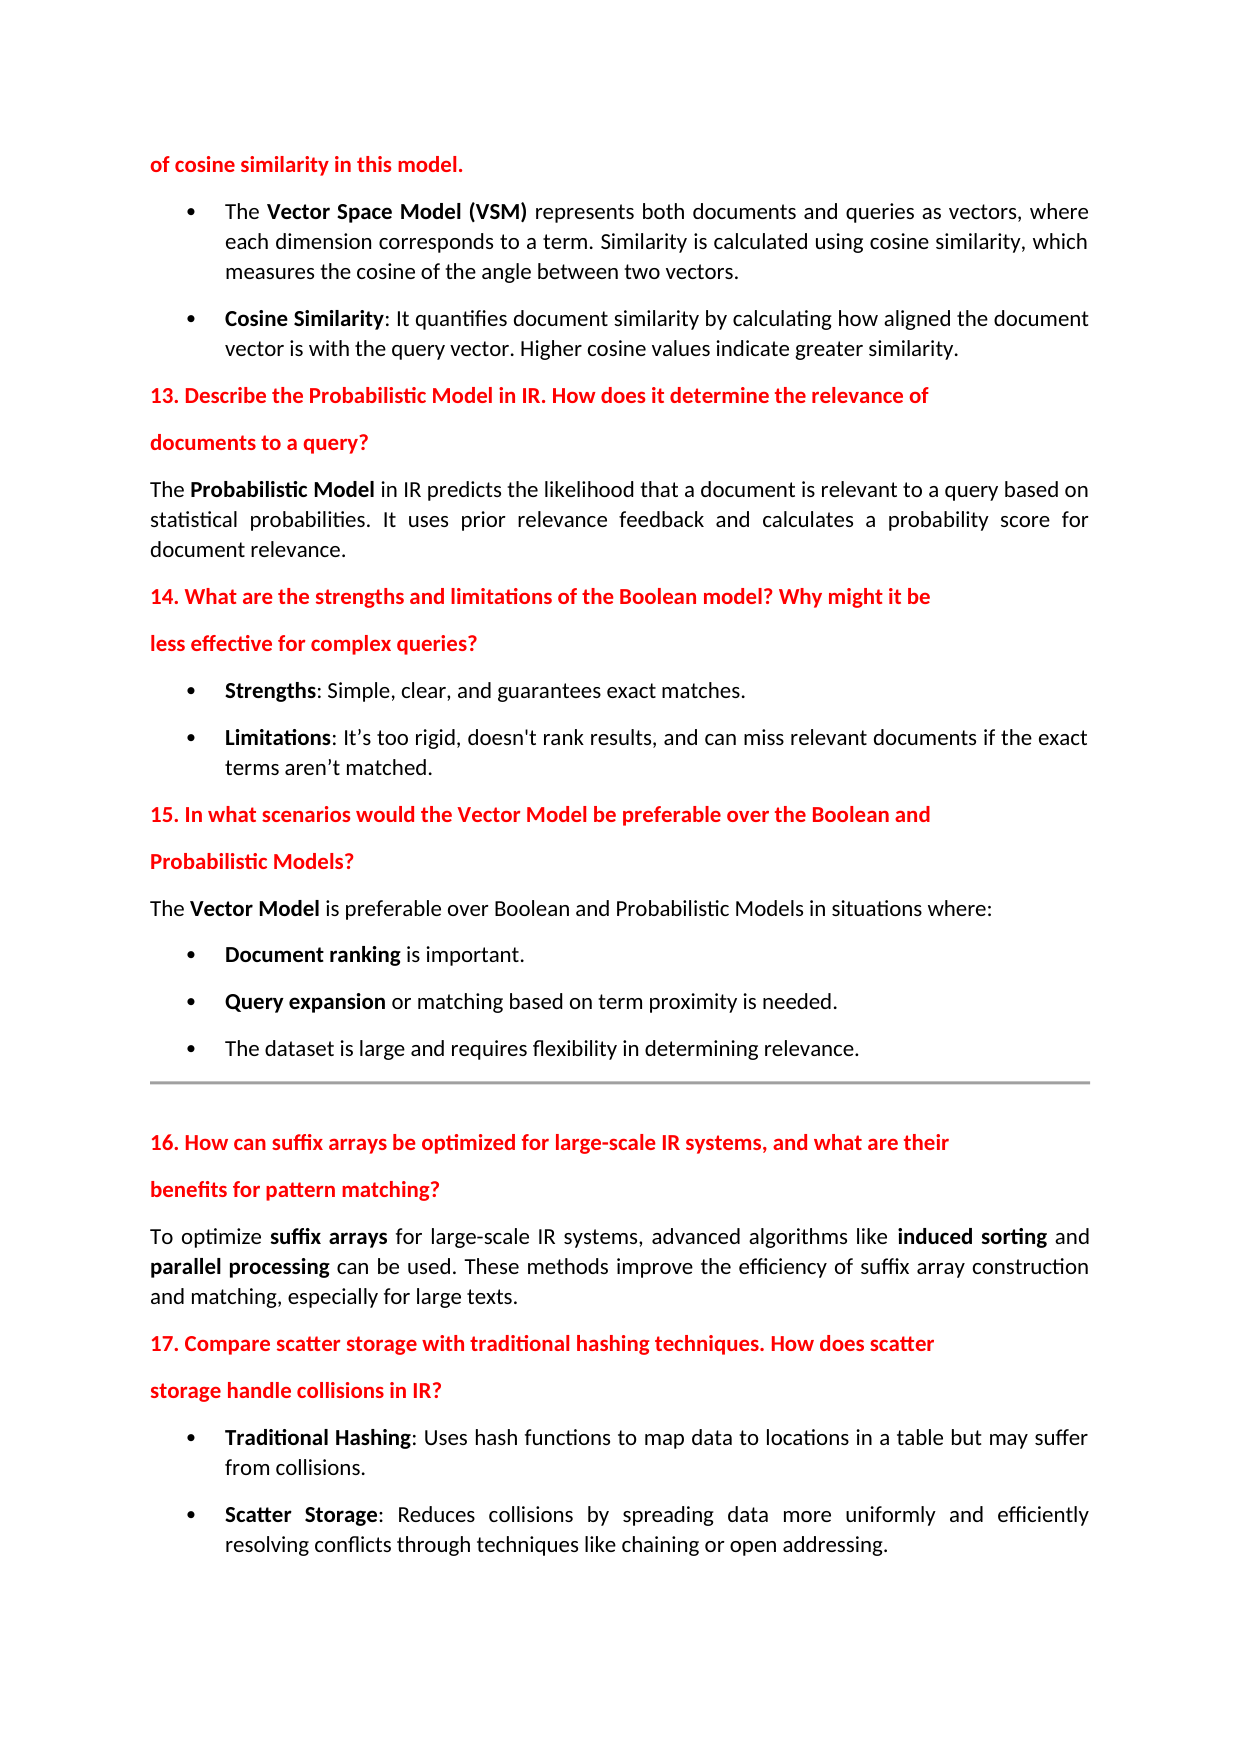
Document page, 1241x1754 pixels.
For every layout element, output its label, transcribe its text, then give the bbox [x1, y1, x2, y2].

list Limitations: It’s too rigid, doesn't rank results, and can miss relevant documents if the exact terms aren’t matched. [187, 723, 1090, 781]
list Query expansion or matching based on term proximity is needed. [187, 987, 1090, 1016]
text documents to a query? [150, 428, 1090, 456]
list Traditional Hashing: Uses hash functions to map data to locations in a table but may suffer from collisions. [187, 1423, 1090, 1481]
text of cosine similarity in this model. [150, 150, 1090, 178]
list The dataset is large and requires flexibility in determining relevance. [187, 1034, 1090, 1062]
text The Probabilistic Model in IR predicts the likelihood that a document is relevant to a query based on statistical probabilities. It uses prior relevance feedback and calculates a probability score for document relevance. [150, 475, 1090, 563]
text 13. Describe the Probabilistic Model in IR. How does it determine the relevance of [150, 381, 1090, 409]
list The Vector Space Model (VSM) represents both documents and queries as vectors, where each dimension corresponds to a term. Similarity is calculated using cosine similarity, which measures the cosine of the angle between two vectors. [187, 197, 1090, 285]
text benefits for pattern matching? [150, 1175, 1090, 1203]
list Document ranking is important. [187, 941, 1090, 969]
text 17. Compare scatter storage with traditional hashing techniques. How does scatter [150, 1329, 1090, 1357]
list Strengths: Simple, clear, and guarantees exact matches. [187, 676, 1090, 704]
text To optimize suffix arrays for large-scale IR systems, advanced algorithms like induced sorting and parallel processing can be used. These methods improve the efficiency of suffix array construction and matching, especially for large texts. [150, 1222, 1090, 1310]
text storage handle collisions in IR? [150, 1376, 1090, 1404]
list Scatter Storage: Reduces collisions by spreading data more uniformly and efficiently resolving conflicts through techniques like chaining or open addressing. [187, 1500, 1090, 1558]
text 15. In what scenarios would the Vector Model be preferable over the Boolean and [150, 800, 1090, 828]
list Cosine Similarity: It quantifies document similarity by calculating how aligned the document vector is with the query vector. Higher cosine values indicate greater similarity. [187, 304, 1090, 362]
text The Vector Model is preferable over Boolean and Probabilistic Models in situations where: [150, 894, 1090, 922]
text 16. How can suffix arrays be optimized for large-scale IR systems, and what are their [150, 1128, 1090, 1156]
text 14. What are the strengths and limitations of the Boolean model? Why might it be [150, 582, 1090, 610]
text Probabilistic Models? [150, 847, 1090, 875]
text less effective for complex queries? [150, 629, 1090, 657]
